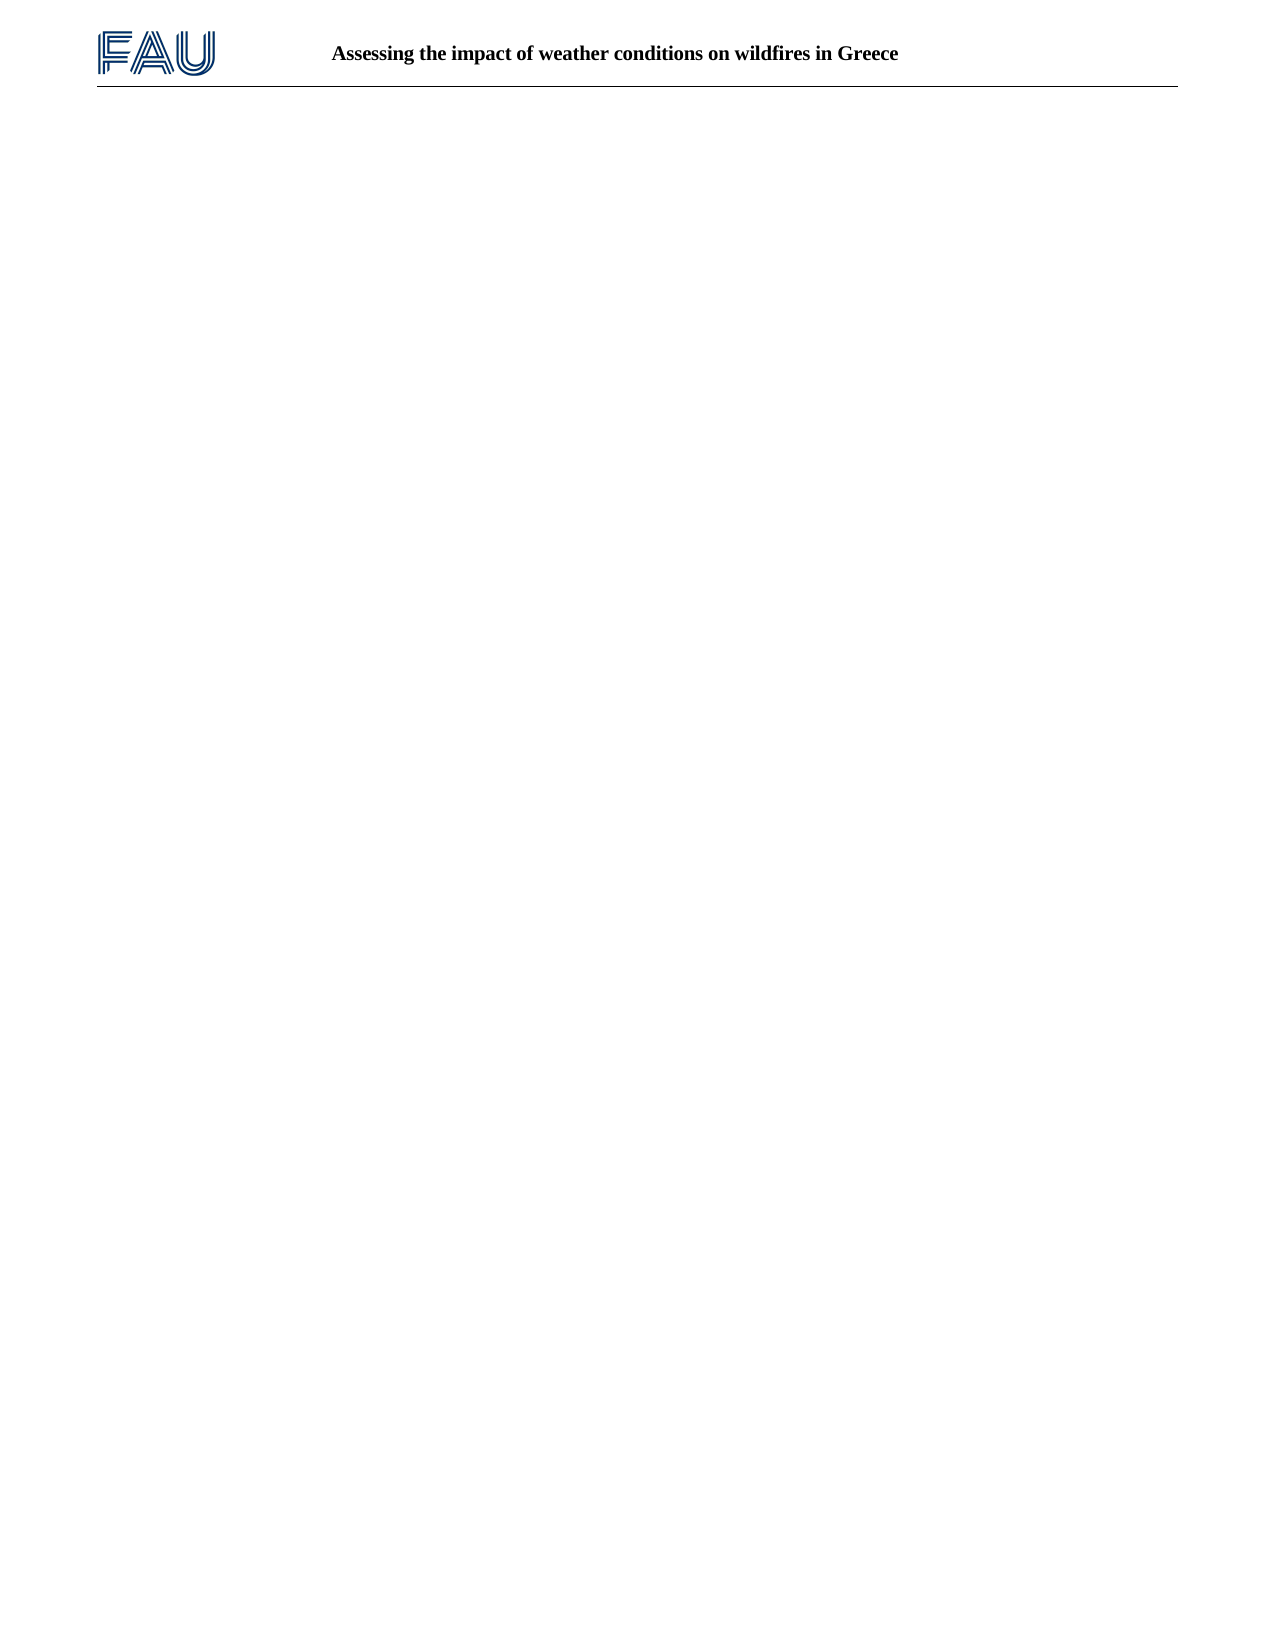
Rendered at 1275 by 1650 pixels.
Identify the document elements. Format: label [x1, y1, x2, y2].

picture [97, 20, 216, 86]
